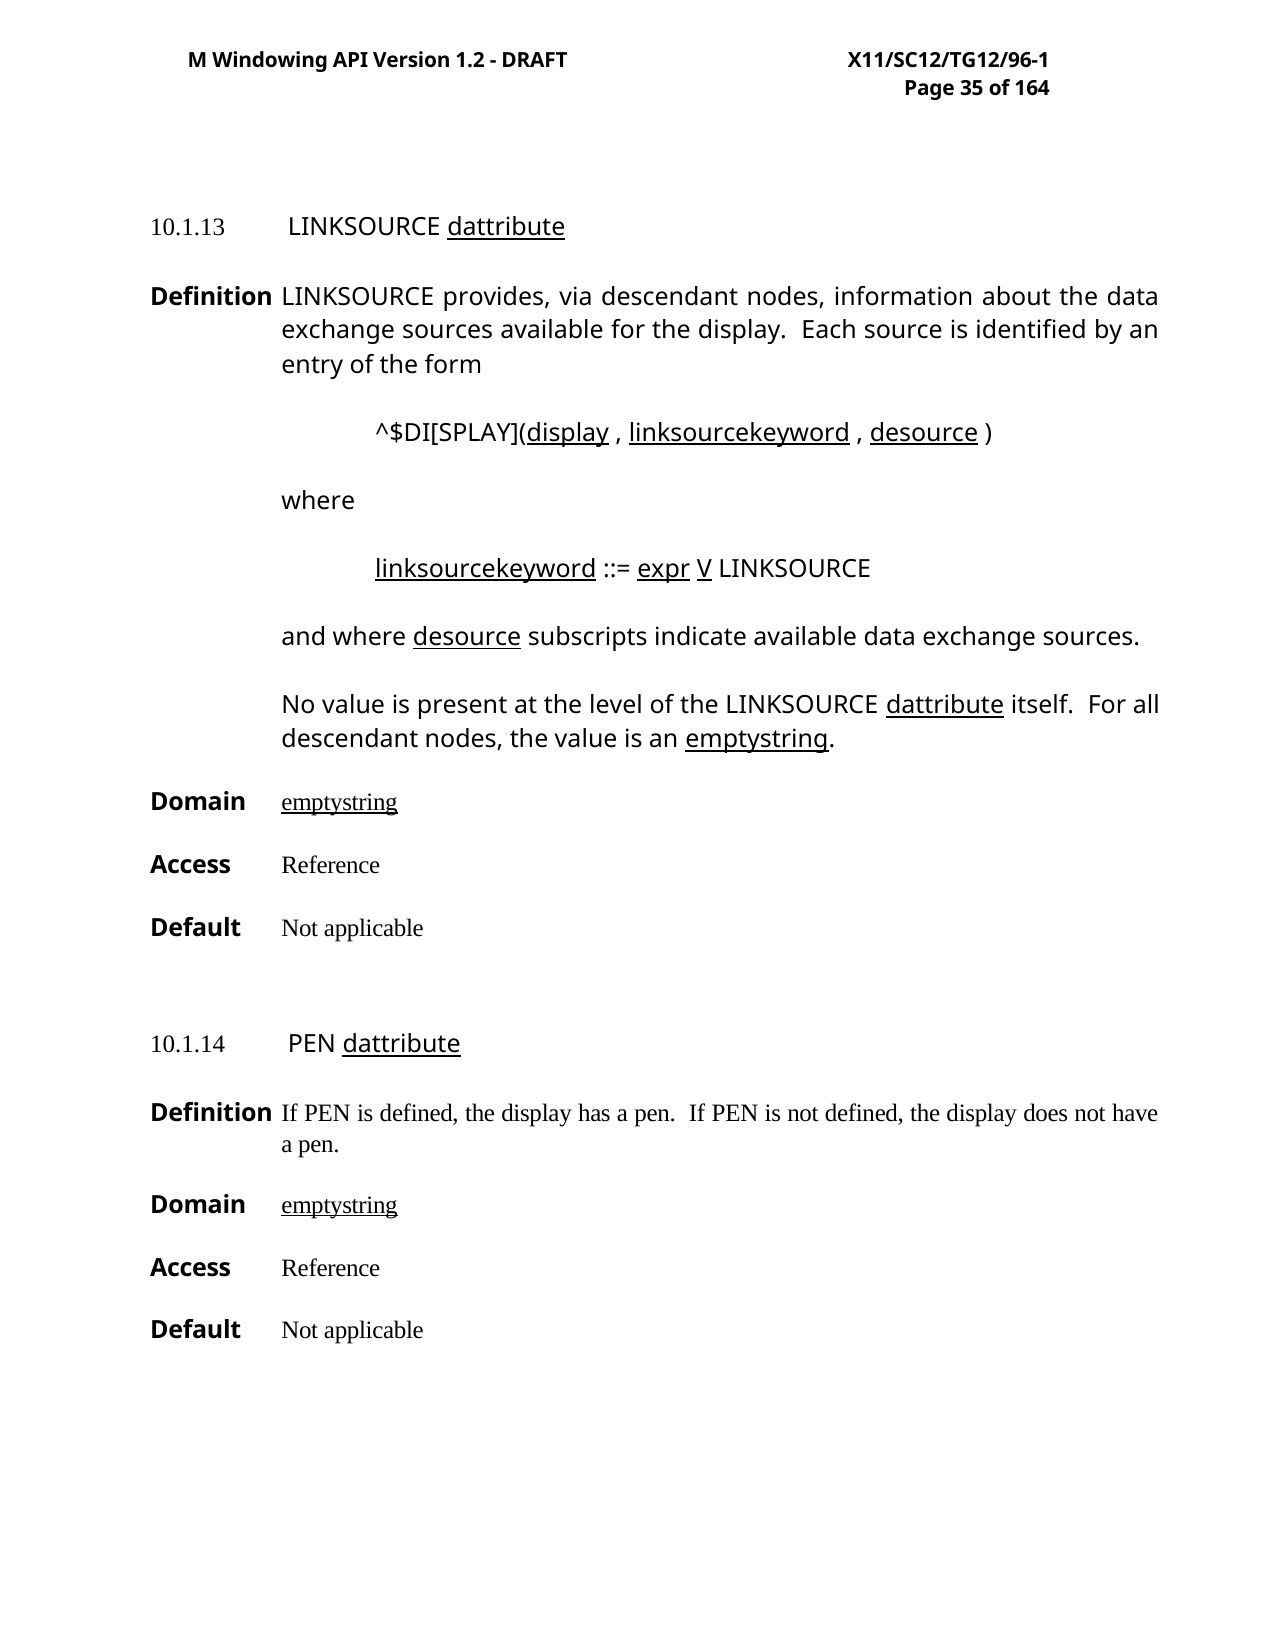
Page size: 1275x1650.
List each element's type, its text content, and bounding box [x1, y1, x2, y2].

text Definition If PEN is defined, the display has a pen. If PEN is not defined, the display does not have a pen. [150, 1095, 1160, 1158]
text ^$DI[SPLAY](display , linksourcekeyword , desource ) [150, 414, 1160, 448]
text linksourcekeyword ::= expr V LINKSOURCE [150, 551, 1160, 585]
list LINKSOURCE dattribute [150, 209, 1160, 243]
text and where desource subscripts indicate available data exchange sources. [150, 619, 1160, 653]
text Definition LINKSOURCE provides, via descendant nodes, information about the data exchange sources available for the display. Each source is identified by an entry of the form [150, 278, 1160, 380]
text Default Not applicable [150, 1312, 1160, 1346]
text No value is present at the level of the LINKSOURCE dattribute itself. For all descendant nodes, the value is an emptystring. [150, 687, 1160, 755]
text where [150, 482, 1160, 517]
text Default Not applicable [150, 909, 1160, 943]
text Access Reference [150, 1249, 1160, 1283]
text Access Reference [150, 847, 1160, 881]
text Domain emptystring [150, 1187, 1160, 1221]
text Domain emptystring [150, 784, 1160, 818]
list PEN dattribute [150, 1026, 1160, 1060]
